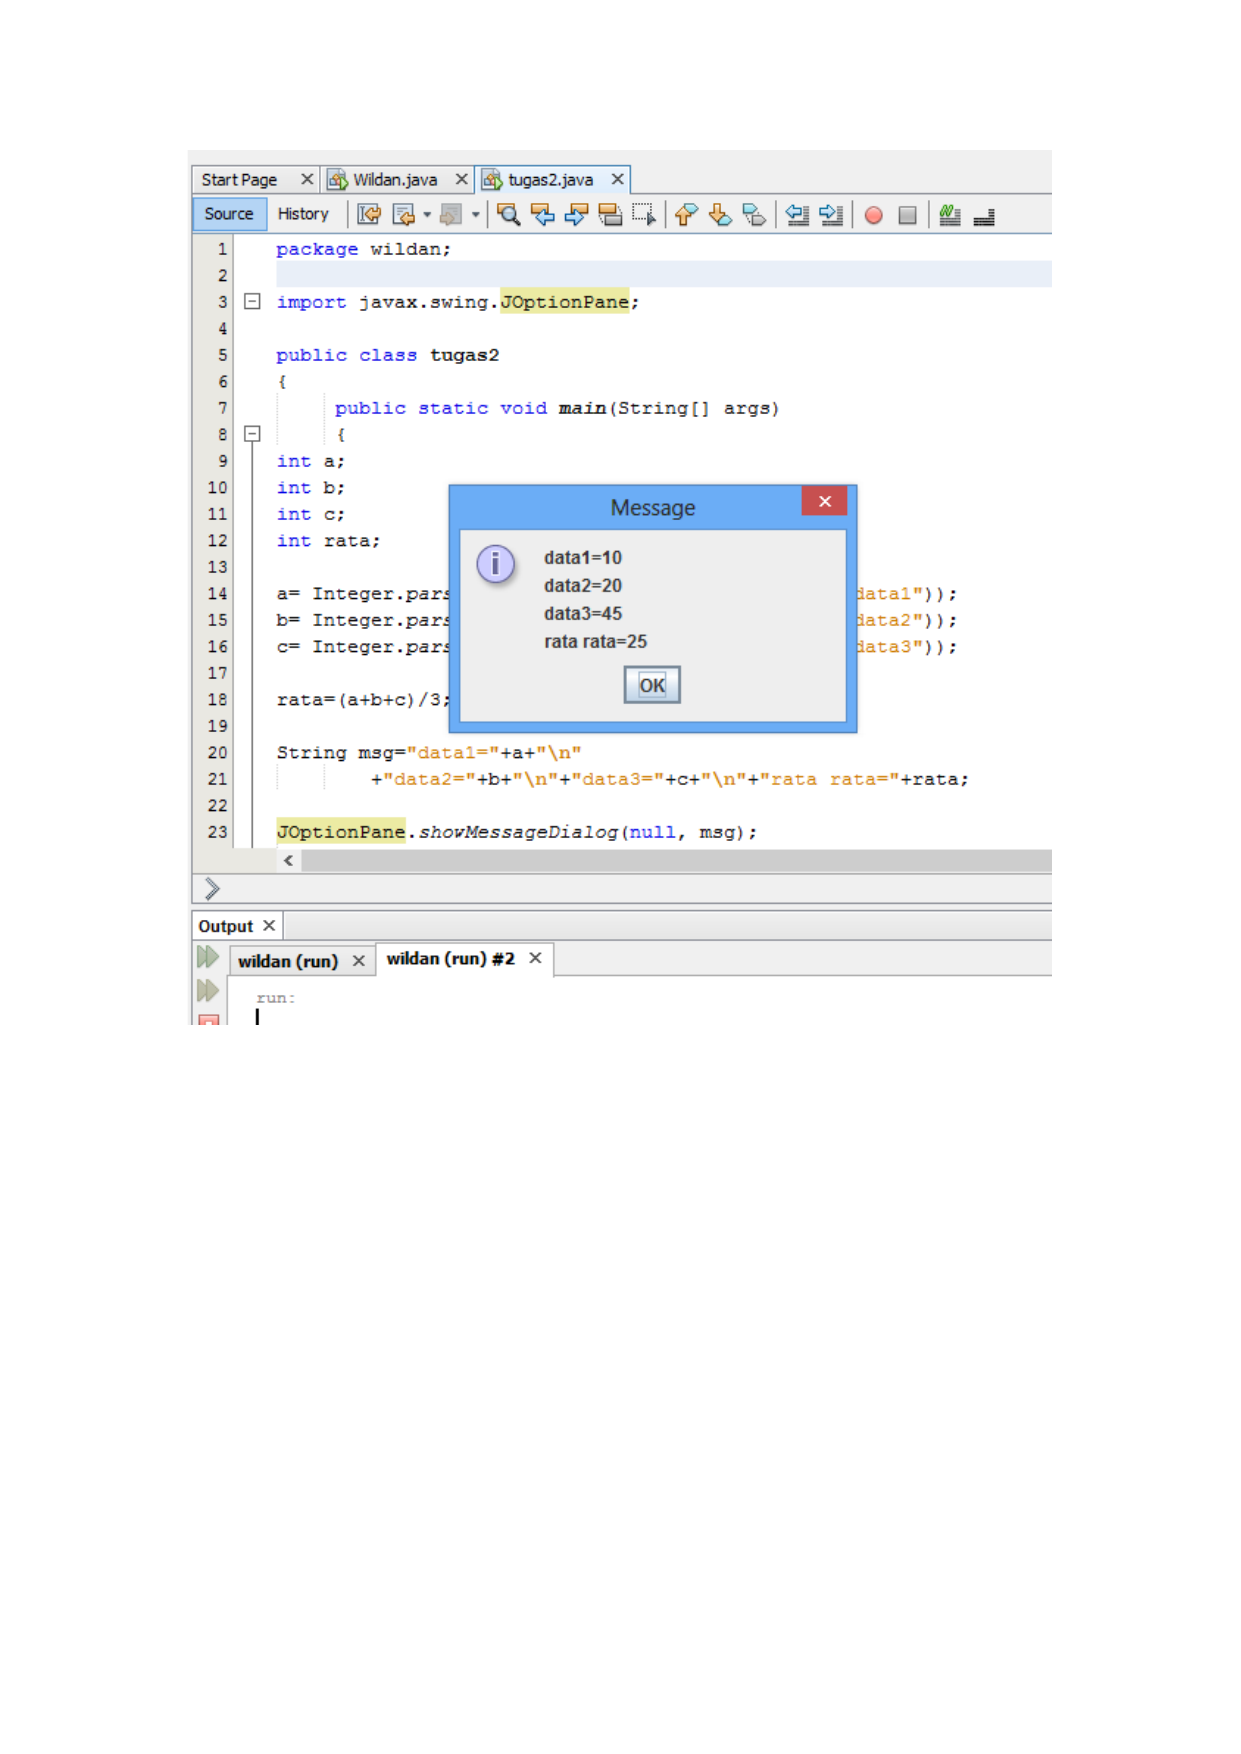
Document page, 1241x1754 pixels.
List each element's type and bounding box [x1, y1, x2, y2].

picture [187, 150, 1052, 1025]
